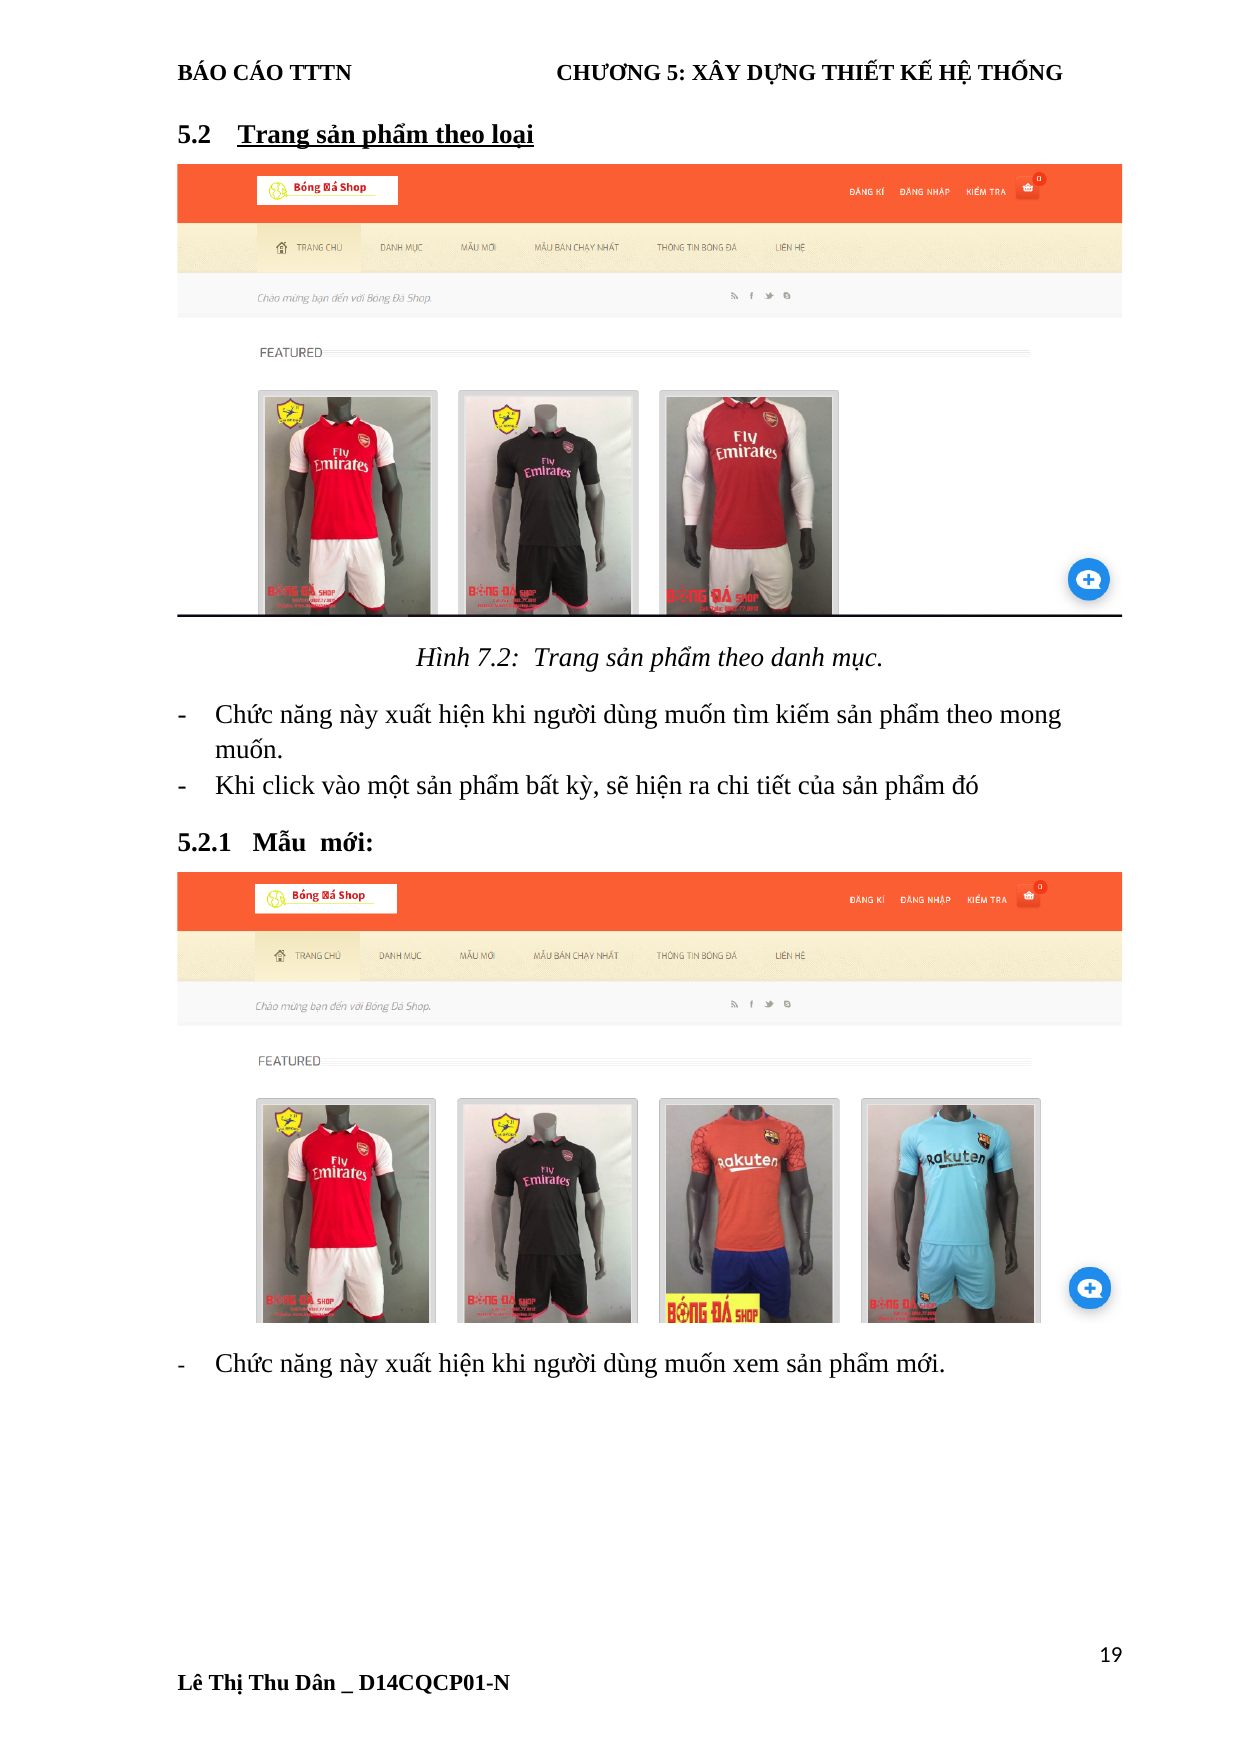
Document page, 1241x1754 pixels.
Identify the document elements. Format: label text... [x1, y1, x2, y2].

list Chức năng này xuất hiện khi người dùng muốn tìm kiếm sản phẩm theo mong muốn. [177, 698, 1122, 764]
text Hình 7.2: Trang sản phẩm theo danh mục. [177, 641, 1122, 672]
subtitle Mẫu mới: [177, 826, 1122, 857]
picture [177, 872, 1123, 1323]
subtitle Trang sản phẩm theo loại [177, 118, 1122, 149]
list Chức năng này xuất hiện khi người dùng muốn xem sản phẩm mới. [177, 1348, 1122, 1379]
list Khi click vào một sản phẩm bất kỳ, sẽ hiện ra chi tiết của sản phẩm đó [177, 769, 1122, 800]
picture [177, 164, 1123, 617]
